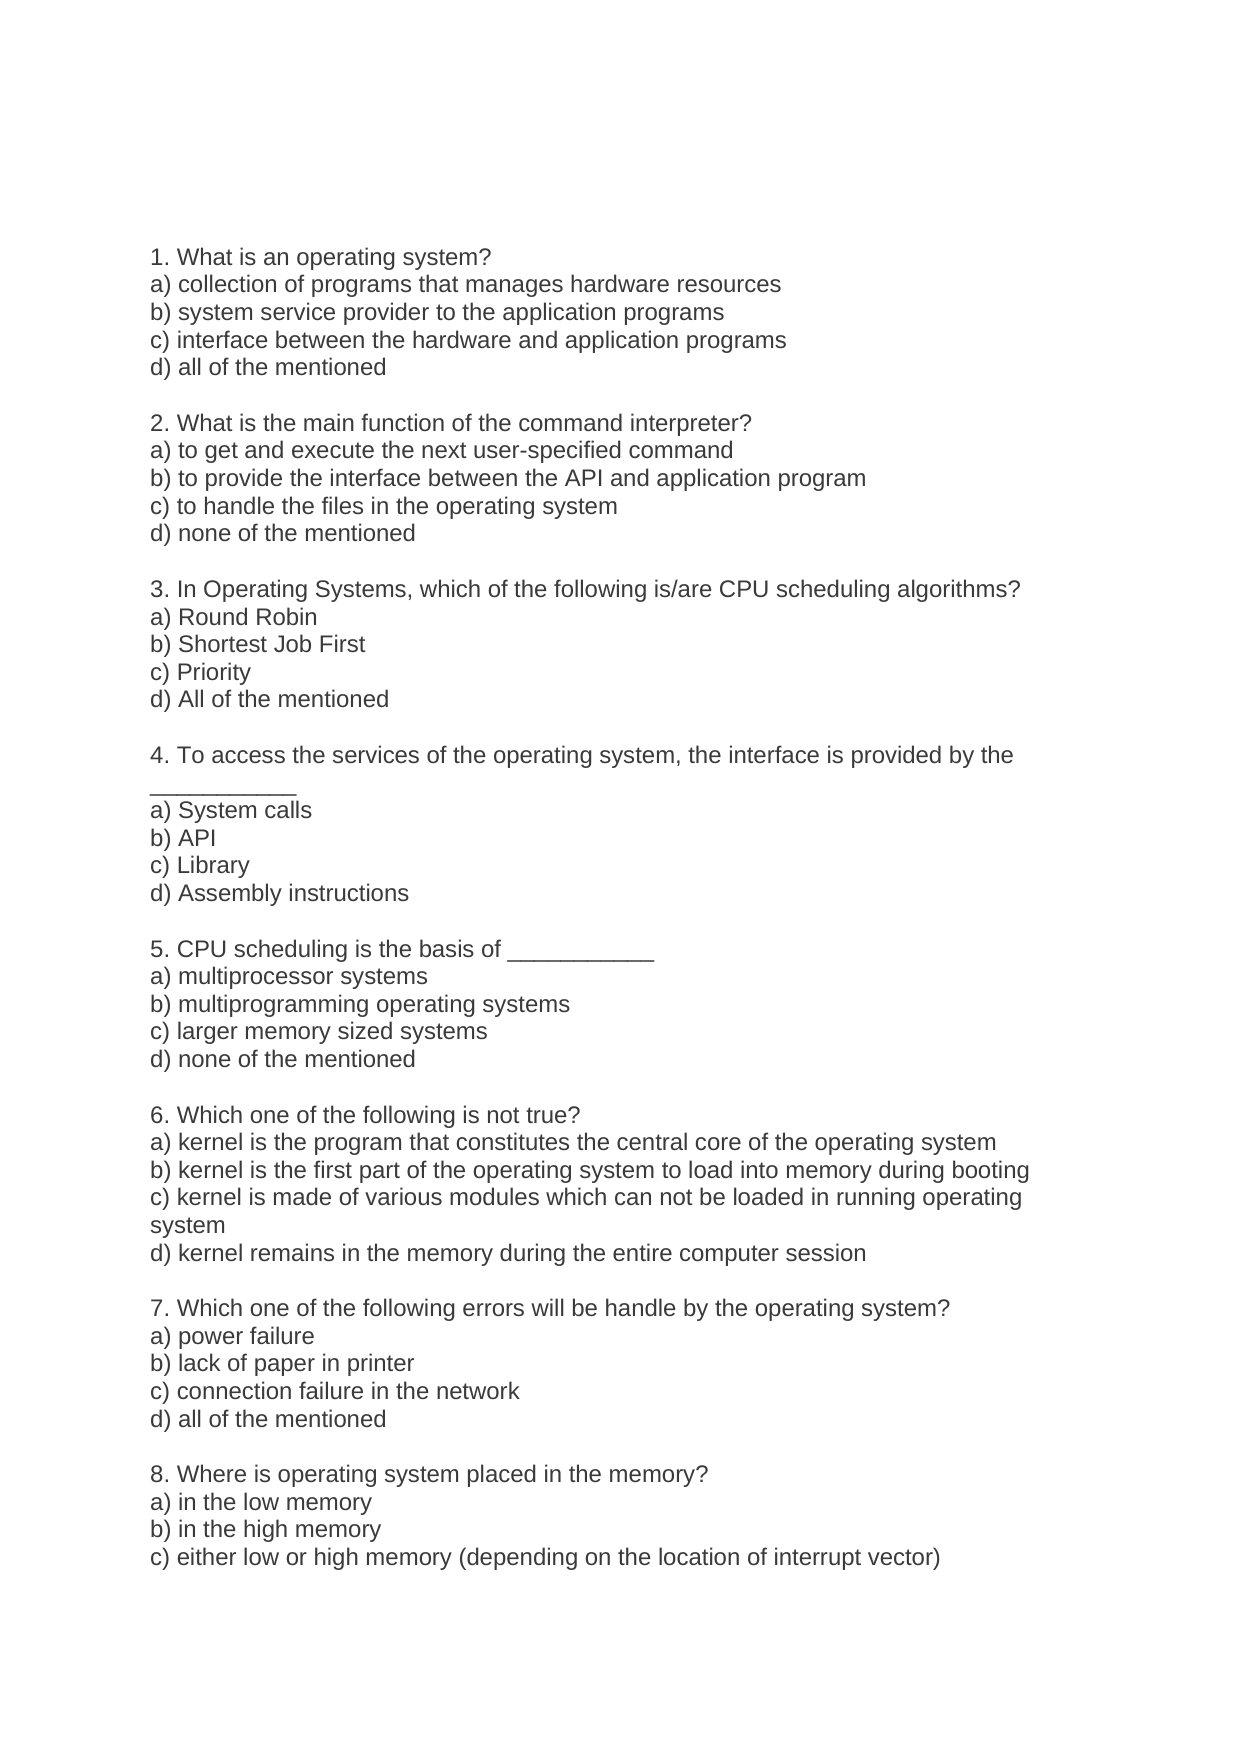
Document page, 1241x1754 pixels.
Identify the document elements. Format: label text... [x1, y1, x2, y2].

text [150, 1460, 1090, 1571]
text 3. In Operating Systems, which of the following is/are CPU scheduling algorithms? a) Round Robin b) Shortest Job First c) Priority d) All of the mentioned [150, 575, 1090, 741]
text 2. What is the main function of the command interpreter? a) to get and execute the next user-specified command b) to provide the interface between the API and application program c) to handle the files in the operating system d) none of the mentioned [150, 409, 1090, 575]
text 1. What is an operating system? a) collection of programs that manages hardware resources b) system service provider to the application programs c) interface between the hardware and application programs d) all of the mentioned [150, 243, 1090, 409]
text 6. Which one of the following is not true? a) kernel is the program that constitutes the central core of the operating system b) kernel is the first part of the operating system to load into memory during booting c) kernel is made of various modules which can not be loaded in running operating system d) kernel remains in the memory during the entire computer session [150, 1101, 1090, 1294]
text 4. To access the services of the operating system, the interface is provided by the ___________ a) System calls b) API c) Library d) Assembly instructions [150, 741, 1090, 934]
text 7. Which one of the following errors will be handle by the operating system? a) power failure b) lack of paper in printer c) connection failure in the network d) all of the mentioned [150, 1294, 1090, 1460]
text 5. CPU scheduling is the basis of ___________ a) multiprocessor systems b) multiprogramming operating systems c) larger memory sized systems d) none of the mentioned [150, 934, 1090, 1101]
